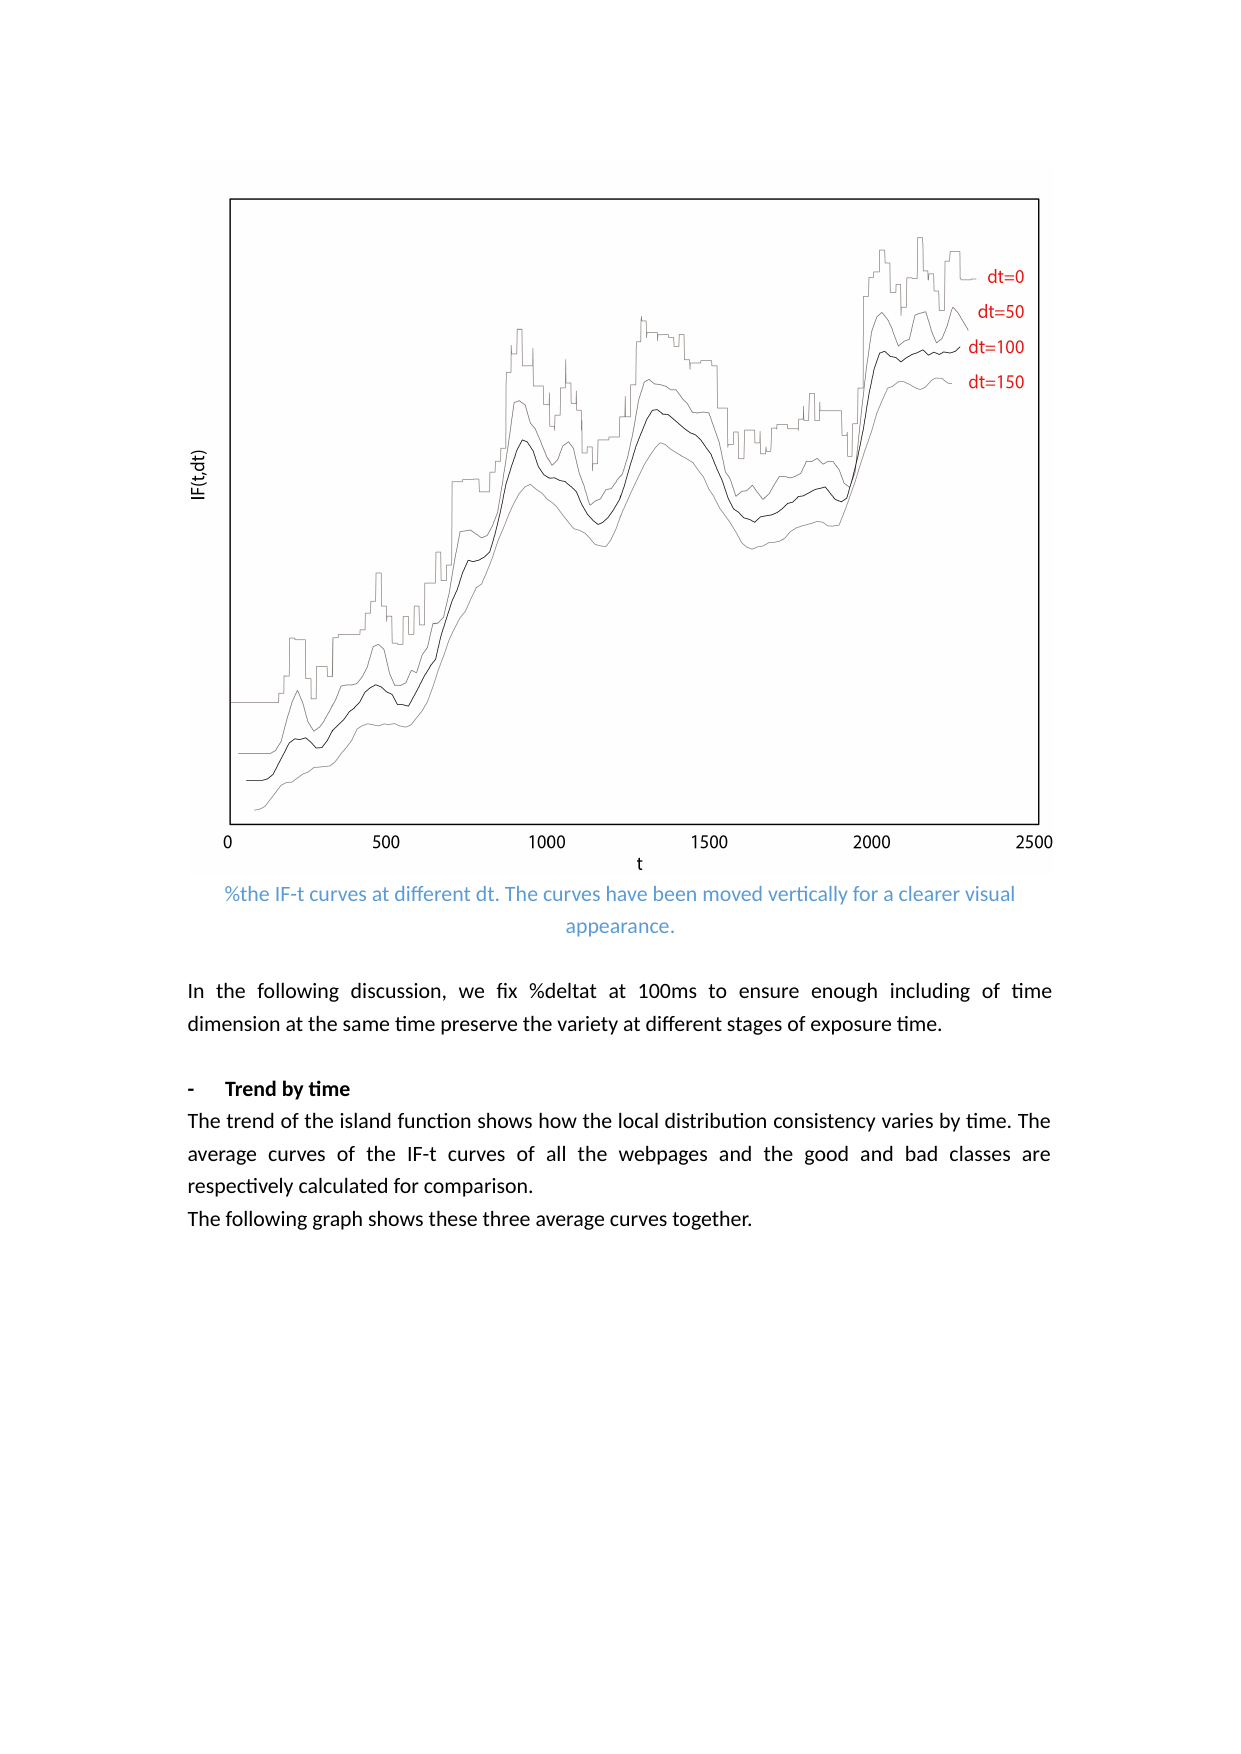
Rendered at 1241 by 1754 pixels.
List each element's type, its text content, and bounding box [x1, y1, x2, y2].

text The following graph shows these three average curves together. [187, 1202, 1053, 1234]
text In the following discussion, we fix %deltat at 100ms to ensure enough including of time dimension at the same time preserve the variety at different stages of exposure time. [187, 974, 1053, 1039]
text The trend of the island function shows how the local distribution consistency varies by time. The average curves of the IF-t curves of all the webpages and the good and bad classes are respectively calculated for comparison. [187, 1104, 1053, 1202]
picture [188, 161, 1053, 875]
text %the IF-t curves at different dt. The curves have been moved vertically for a clearer visual appearance. [187, 877, 1053, 942]
list Trend by time [187, 1072, 1053, 1104]
